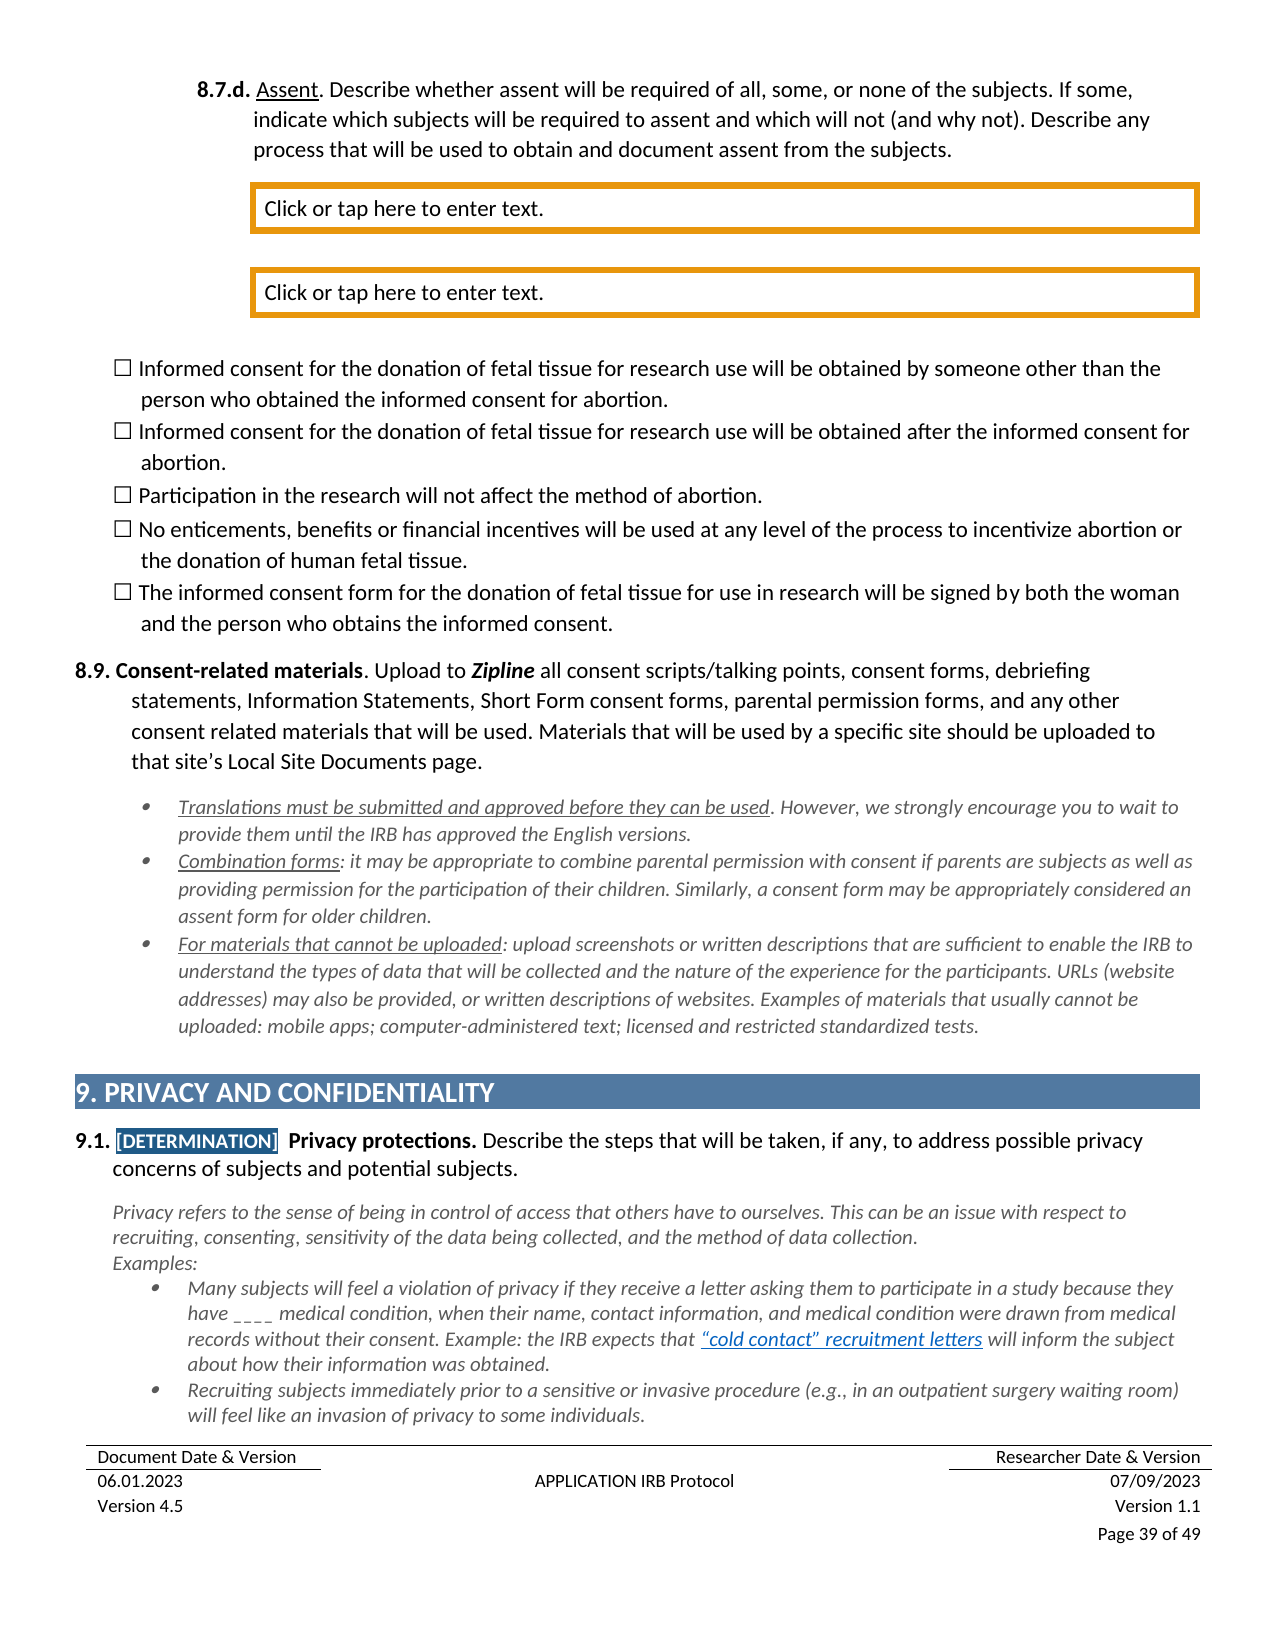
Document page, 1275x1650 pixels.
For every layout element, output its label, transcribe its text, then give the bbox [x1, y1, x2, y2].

text 9.1. [DETERMINATION] Privacy protections. Describe the steps that will be taken, if any, to address possible privacy concerns of subjects and potential subjects. [75, 1126, 1200, 1182]
text Examples: [112, 1250, 1200, 1275]
text 8.7.d. Assent. Describe whether assent will be required of all, some, or none of the subjects. If some, indicate which subjects will be required to assent and which will not (and why not). Describe any process that will be used to obtain and document assent from the subjects. [197, 75, 1200, 163]
text Informed consent for the donation of fetal tissue for research use will be obtained by someone other than the person who obtained the informed consent for abortion. [112, 351, 1200, 413]
text No enticements, benefits or financial incentives will be used at any level of the process to incentivize abortion or the donation of human fetal tissue. [112, 512, 1200, 574]
list Many subjects will feel a violation of privacy if they receive a letter asking them to participate in a study because they have ____ medical condition, when their name, contact information, and medical condition were drawn from medical records without their consent. Example: the IRB expects that “cold contact” recruitment letters will inform the subject about how their information was obtained. [150, 1275, 1200, 1377]
text Informed consent for the donation of fetal tissue for research use will be obtained after the informed consent for abortion. [112, 415, 1200, 477]
list Translations must be submitted and approved before they can be used. However, we strongly encourage you to wait to provide them until the IRB has approved the English versions. [141, 794, 1200, 847]
list Recruiting subjects immediately prior to a sensitive or invasive procedure (e.g., in an outpatient surgery waiting room) will feel like an invasion of privacy to some individuals. [150, 1377, 1200, 1428]
list For materials that cannot be uploaded: upload screenshots or written descriptions that are sufficient to enable the IRB to understand the types of data that will be collected and the nature of the experience for the participants. URLs (website addresses) may also be provided, or written descriptions of websites. Examples of materials that usually cannot be uploaded: mobile apps; computer-administered text; licensed and restricted standardized tests. [141, 931, 1200, 1038]
text 8.9. Consent-related materials. Upload to Zipline all consent scripts/talking points, consent forms, debriefing statements, Information Statements, Short Form consent forms, parental permission forms, and any other consent related materials that will be used. Materials that will be used by a specific site should be uploaded to that site’s Local Site Documents page. [75, 656, 1200, 775]
list Combination forms: it may be appropriate to combine parental permission with consent if parents are subjects as well as providing permission for the participation of their children. Similarly, a consent form may be appropriately considered an assent form for older children. [141, 849, 1200, 929]
text Privacy refers to the sense of being in control of access that others have to ourselves. This can be an issue with respect to recruiting, consenting, sensitivity of the data being collected, and the method of data collection. [112, 1199, 1200, 1250]
text The informed consent form for the donation of fetal tissue for use in research will be signed by both the woman and the person who obtains the informed consent. [112, 576, 1200, 638]
text 9. PRIVACY AND CONFIDENTIALITY [75, 1074, 1200, 1109]
text Participation in the research will not affect the method of abortion. [112, 479, 1200, 510]
